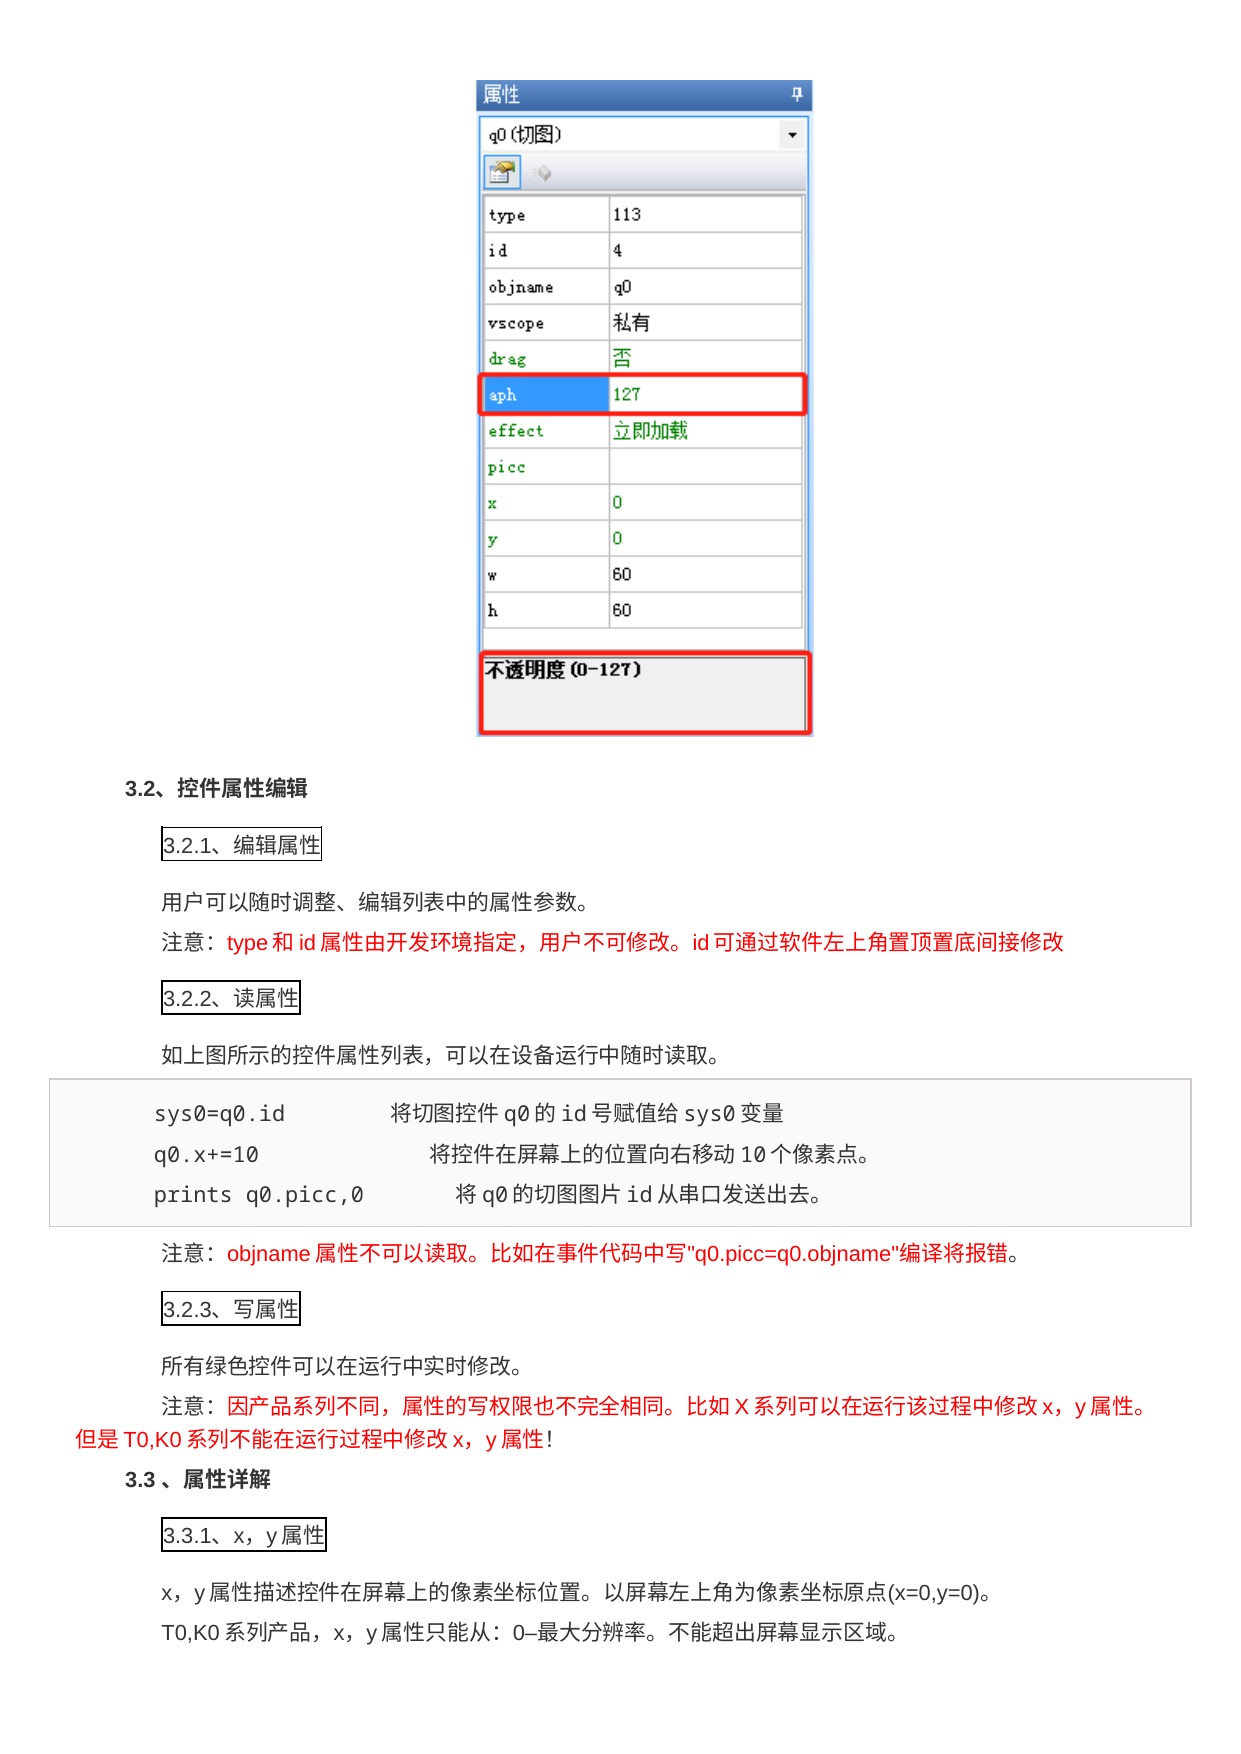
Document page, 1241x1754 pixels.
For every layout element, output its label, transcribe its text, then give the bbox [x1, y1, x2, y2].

text q0.x+=10 将控件在屏幕上的位置向右移动10个像素点。 [50, 1118, 1190, 1158]
text 3.3 、属性详解 [75, 1462, 1165, 1494]
text 所有绿色控件可以在运行中实时修改。 [75, 1348, 1165, 1381]
text 注意：objname属性不可以读取。比如在事件代码中写"q0.picc=q0.objname"编译将报错。 [75, 1235, 1165, 1268]
text sys0=q0.id 将切图控件q0的id号赋值给sys0变量 [50, 1080, 1190, 1118]
text 注意：type和id属性由开发环境指定，用户不可修改。id可通过软件左上角置顶置底间接修改 [75, 924, 1165, 957]
text T0,K0系列产品，x，y属性只能从：0–最大分辨率。不能超出屏幕显示区域。 [75, 1615, 1165, 1647]
text 如上图所示的控件属性列表，可以在设备运行中随时读取。 [75, 1038, 1165, 1070]
text prints q0.picc,0 将q0的切图图片id从串口发送出去。 [50, 1158, 1190, 1226]
text 3.2.3、写属性 [75, 1276, 1165, 1341]
text 3.2、控件属性编辑 [75, 771, 1165, 803]
text 3.3.1、x，y属性 [75, 1502, 1165, 1567]
text 用户可以随时调整、编辑列表中的属性参数。 [75, 884, 1165, 917]
picture [476, 80, 814, 737]
text 注意：因产品系列不同，属性的写权限也不完全相同。比如X系列可以在运行该过程中修改x，y属性。但是T0,K0系列不能在运行过程中修改x，y属性！ [75, 1389, 1165, 1454]
text 3.2.2、读属性 [75, 965, 1165, 1030]
text x，y属性描述控件在屏幕上的像素坐标位置。以屏幕左上角为像素坐标原点(x=0,y=0)。 [75, 1575, 1165, 1607]
text 3.2.1、编辑属性 [75, 811, 1165, 876]
